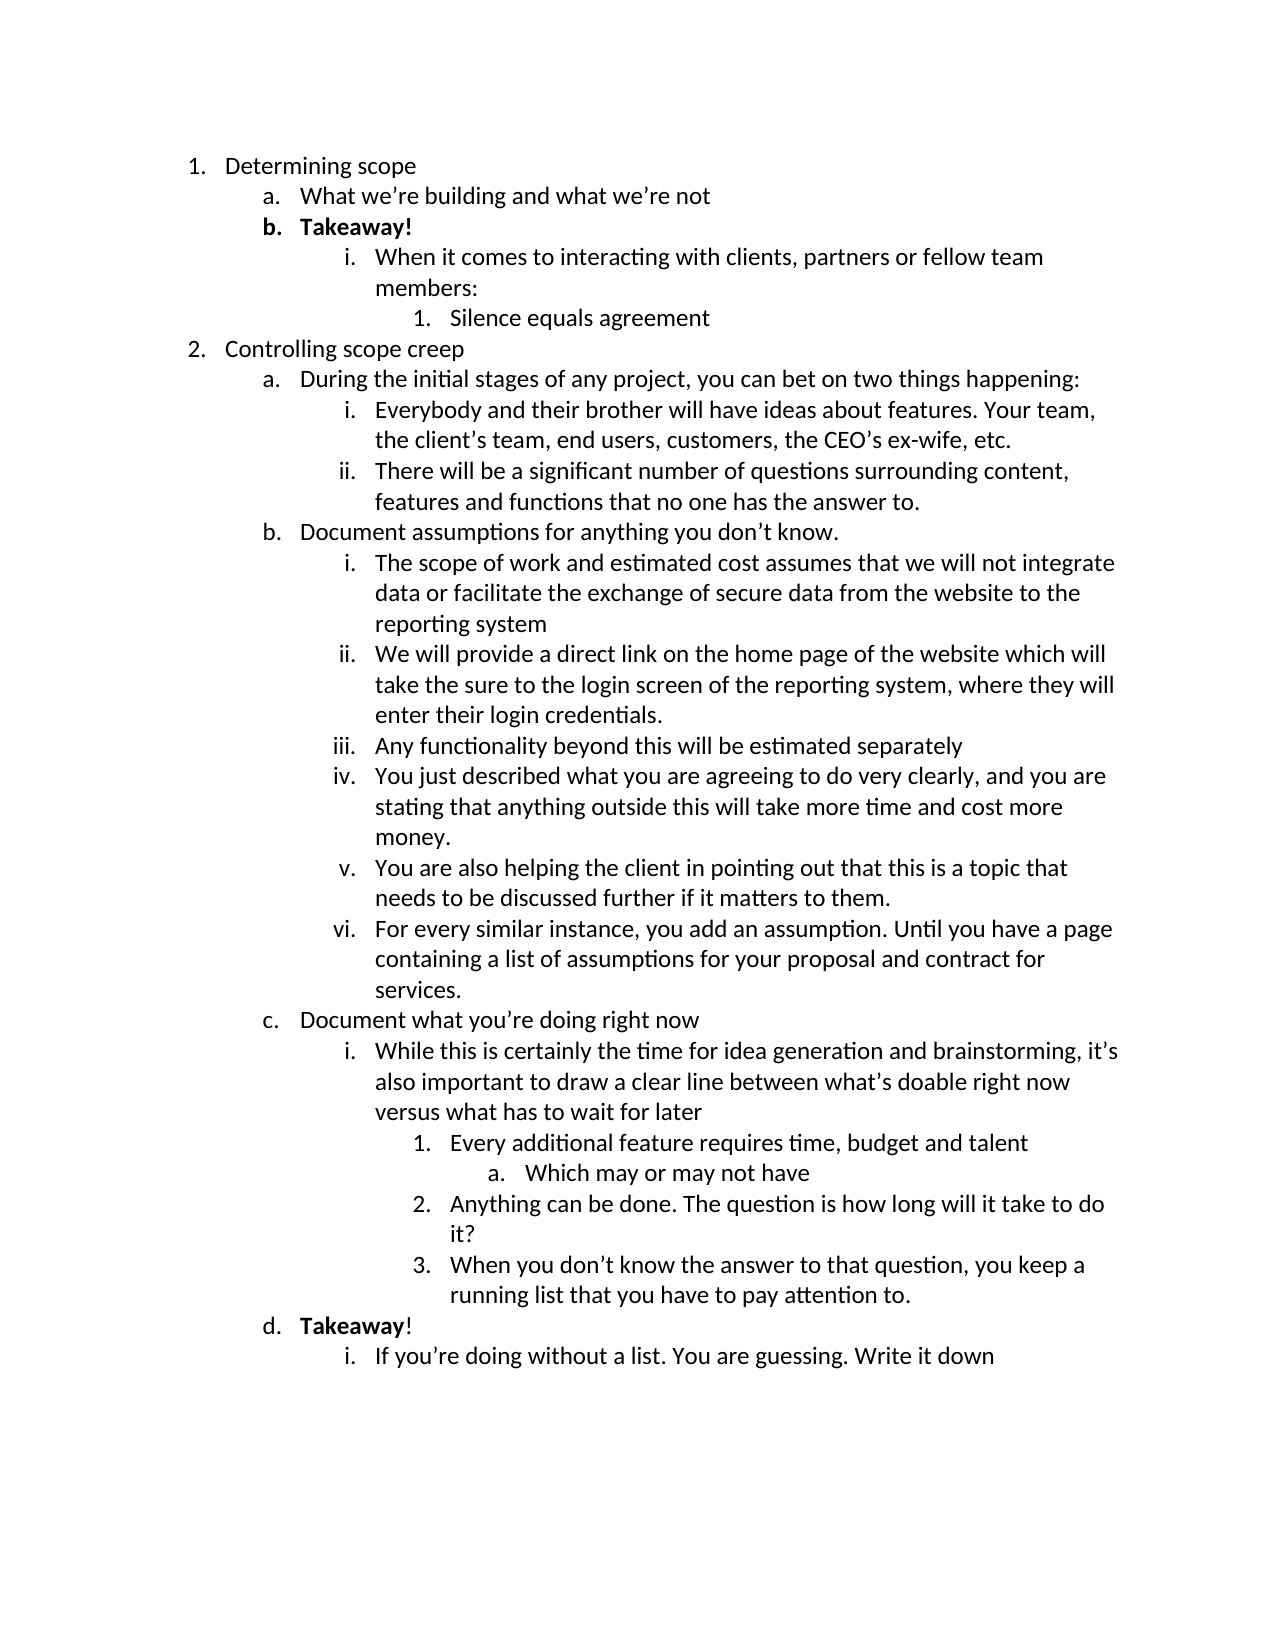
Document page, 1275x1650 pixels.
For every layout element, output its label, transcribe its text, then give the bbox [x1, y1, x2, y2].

list Every additional feature requires time, budget and talent [412, 1127, 1125, 1157]
list For every similar instance, you add an assumption. Until you have a page containing a list of assumptions for your proposal and contract for services. [356, 913, 1125, 1004]
list We will provide a direct link on the home page of the website which will take the sure to the login screen of the reporting system, where they will enter their login credentials. [356, 638, 1125, 730]
list When it comes to interacting with clients, partners or fellow team members: [356, 242, 1125, 303]
list Takeaway! [262, 1310, 1125, 1340]
list Document what you’re doing right now [262, 1004, 1125, 1035]
list Controlling scope creep [187, 333, 1125, 364]
list While this is certainly the time for idea generation and brainstorming, it’s also important to draw a clear line between what’s doable right now versus what has to wait for later [356, 1035, 1125, 1127]
list There will be a significant number of questions surrounding content, features and functions that no one has the answer to. [356, 455, 1125, 516]
list If you’re doing without a list. You are guessing. Write it down [356, 1340, 1125, 1371]
list The scope of work and estimated cost assumes that we will not integrate data or facilitate the exchange of secure data from the website to the reporting system [356, 547, 1125, 638]
list Determining scope [187, 150, 1125, 181]
list Which may or may not have [487, 1157, 1125, 1188]
list Anything can be done. The question is how long will it take to do it? [412, 1188, 1125, 1249]
list You are also helping the client in pointing out that this is a topic that needs to be discussed further if it matters to them. [356, 852, 1125, 913]
list Document assumptions for anything you don’t know. [262, 516, 1125, 547]
list Silence equals agreement [412, 303, 1125, 333]
list During the initial stages of any project, you can bet on two things happening: [262, 364, 1125, 394]
list What we’re building and what we’re not [262, 181, 1125, 211]
list You just described what you are agreeing to do very clearly, and you are stating that anything outside this will take more time and cost more money. [356, 760, 1125, 852]
list Any functionality beyond this will be estimated separately [356, 730, 1125, 760]
list When you don’t know the answer to that question, you keep a running list that you have to pay attention to. [412, 1249, 1125, 1310]
list Everybody and their brother will have ideas about features. Your team, the client’s team, end users, customers, the CEO’s ex-wife, etc. [356, 394, 1125, 455]
list Takeaway! [262, 211, 1125, 242]
